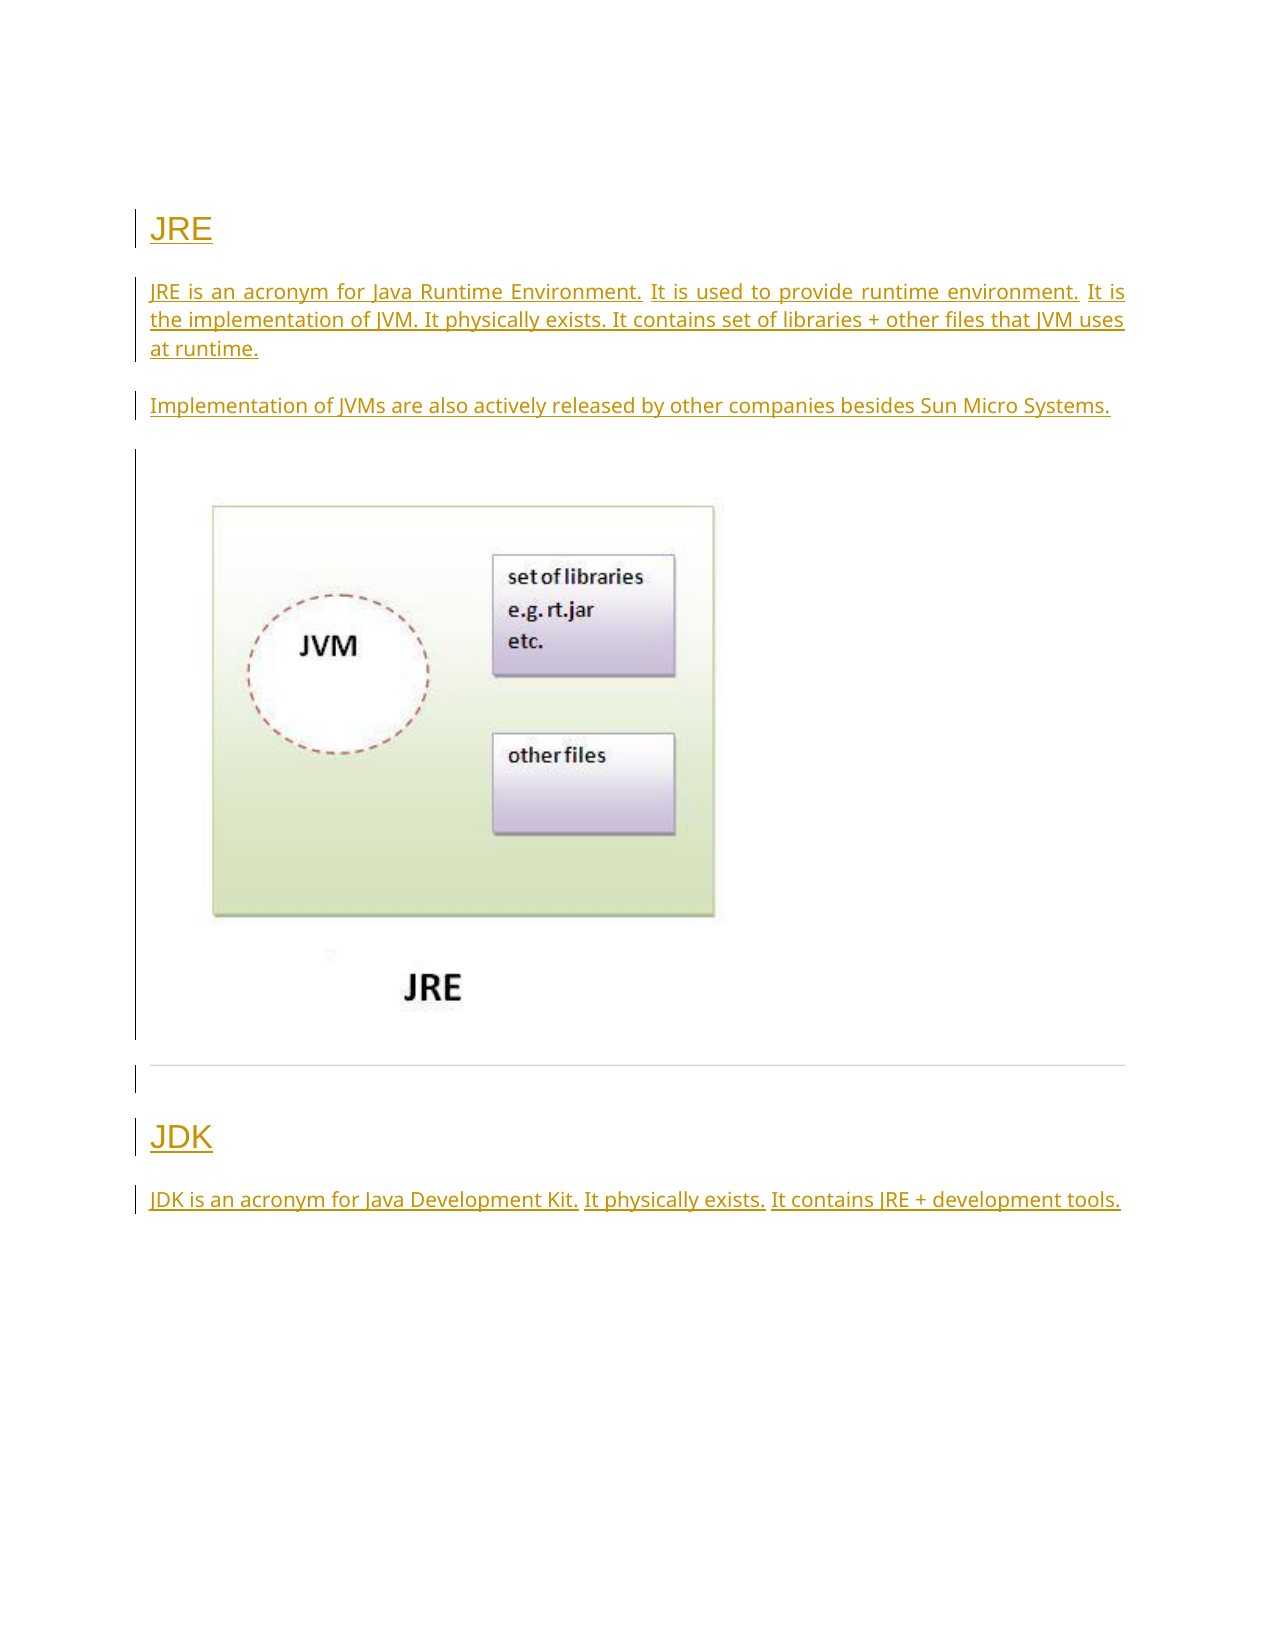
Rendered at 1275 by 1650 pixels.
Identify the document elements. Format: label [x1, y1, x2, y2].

picture [150, 448, 755, 1040]
